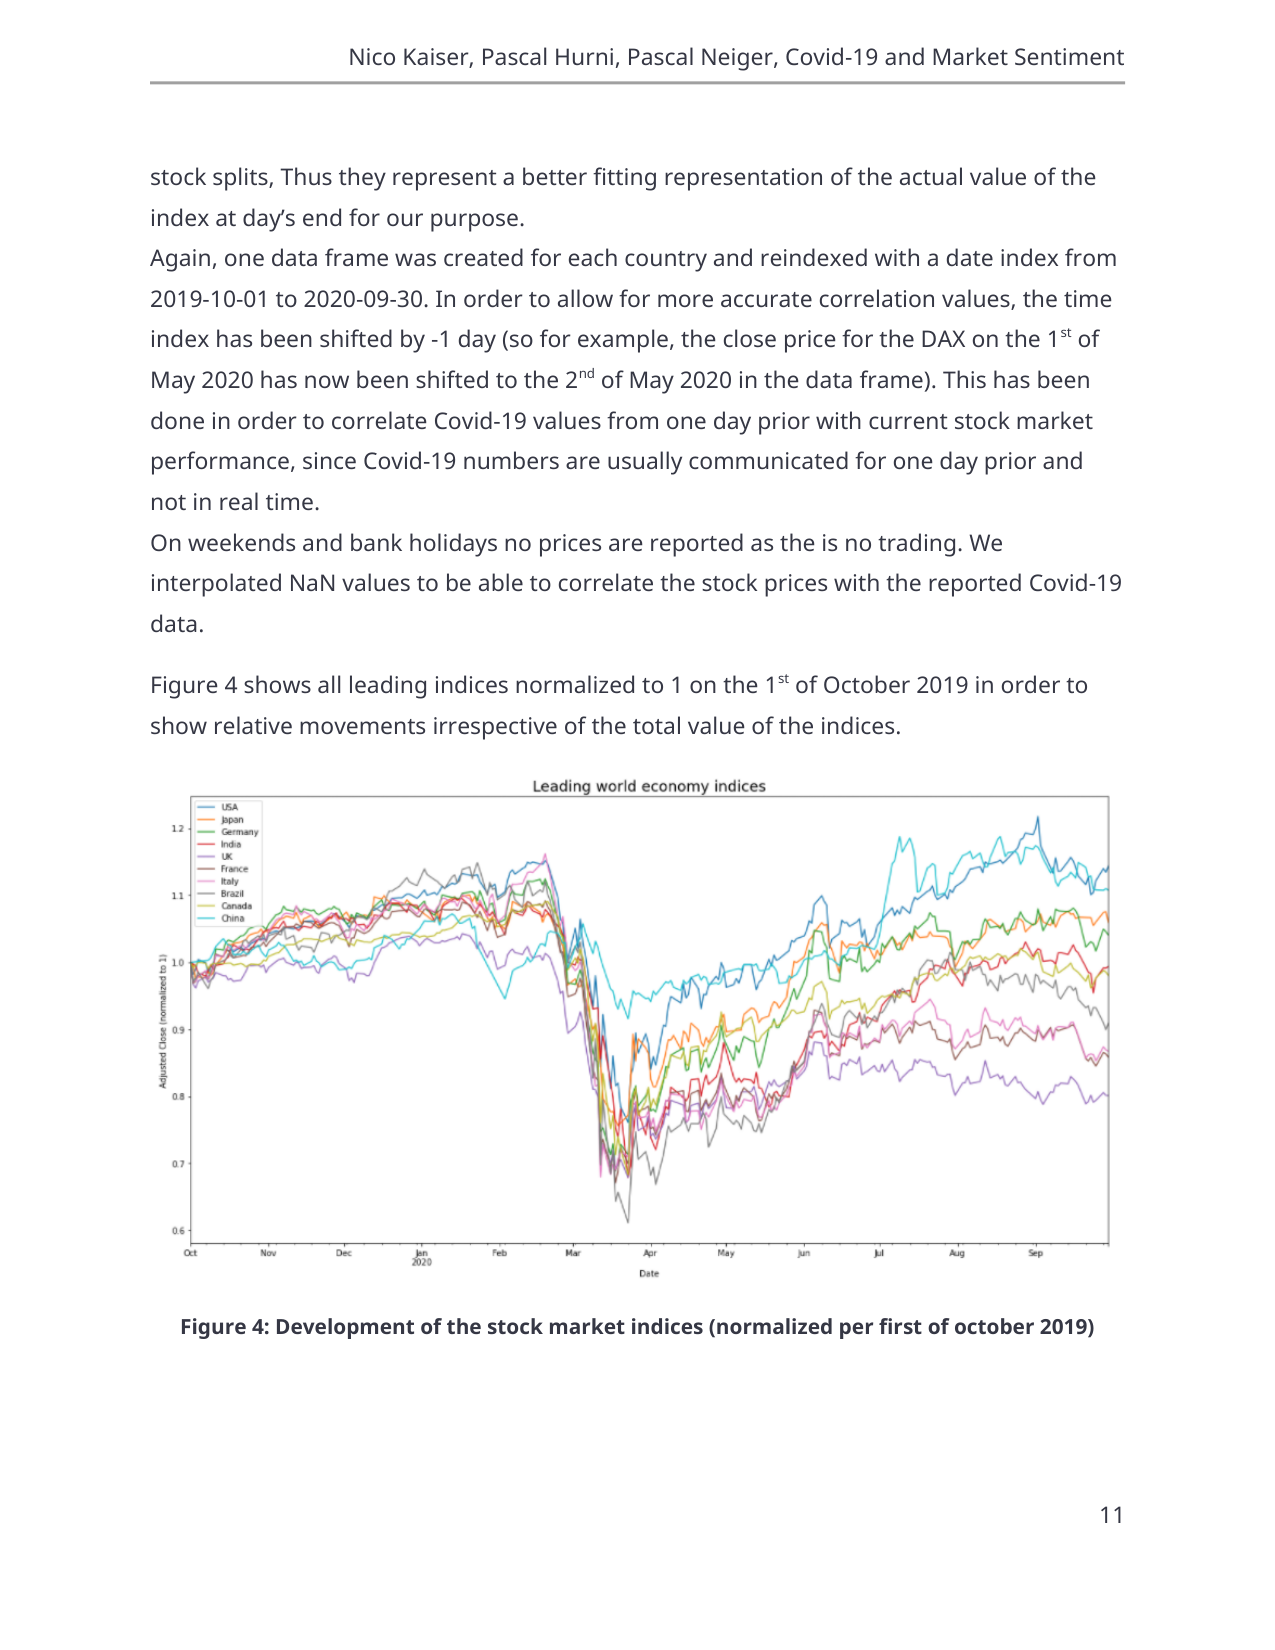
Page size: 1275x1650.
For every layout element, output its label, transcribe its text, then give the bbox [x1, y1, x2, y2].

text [150, 161, 1125, 233]
picture [150, 771, 1125, 1282]
text On weekends and bank holidays no prices are reported as the is no trading. We interpolated NaN values to be able to correlate the stock prices with the reported Covid-19 data. [150, 527, 1125, 639]
text Figure 4: Development of the stock market indices (normalized per first of october 2019) [150, 1312, 1125, 1340]
text Figure 4 shows all leading indices normalized to 1 on the 1st of October 2019 in order to show relative movements irrespective of the total value of the indices. [150, 669, 1125, 741]
text Again, one data frame was created for each country and reindexed with a date index from 2019-10-01 to 2020-09-30. In order to allow for more accurate correlation values, the time index has been shifted by -1 day (so for example, the close price for the DAX on the 1st of May 2020 has now been shifted to the 2nd of May 2020 in the data frame). This has been done in order to correlate Covid-19 values from one day prior with current stock market performance, since Covid-19 numbers are usually communicated for one day prior and not in real time. [150, 242, 1125, 517]
